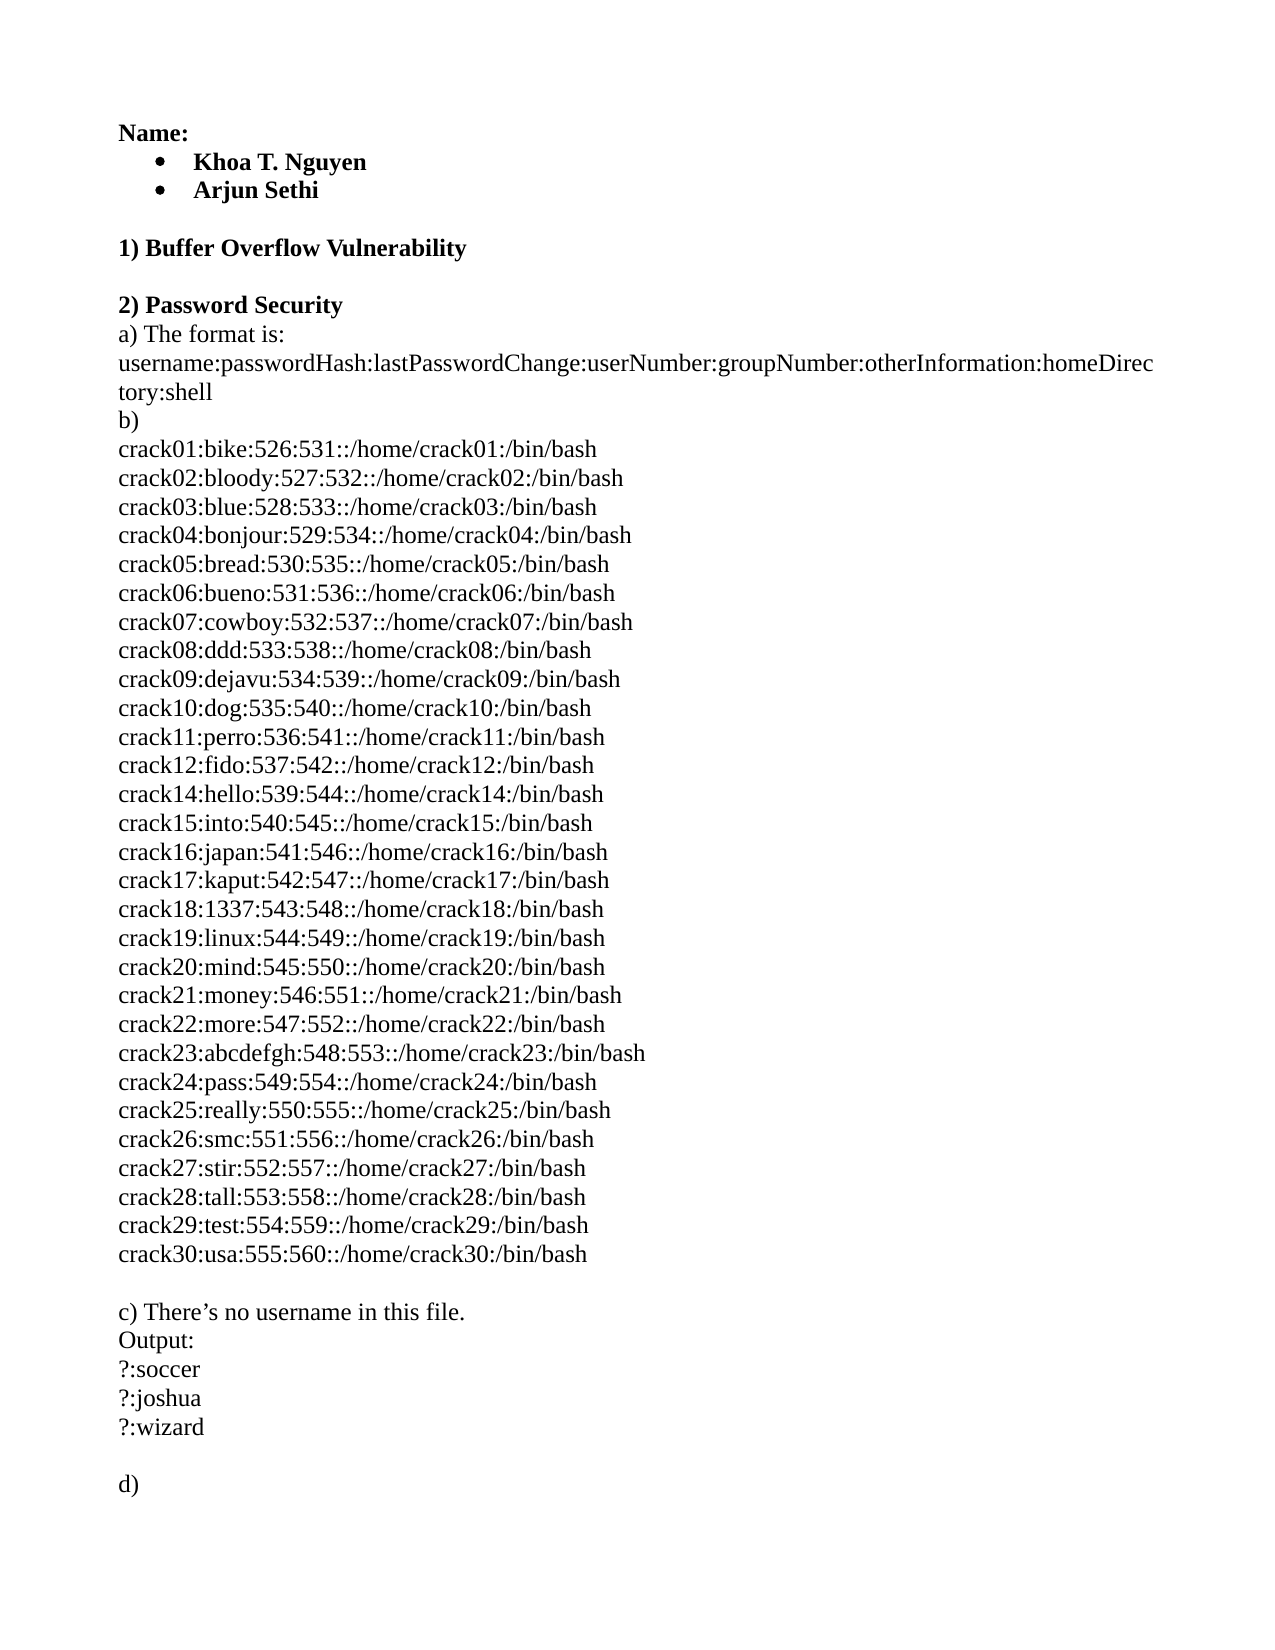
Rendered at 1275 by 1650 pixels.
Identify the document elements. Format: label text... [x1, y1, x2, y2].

text crack02:bloody:527:532::/home/crack02:/bin/bash [118, 463, 1157, 492]
text crack07:cowboy:532:537::/home/crack07:/bin/bash [118, 607, 1157, 636]
text ?:soccer [118, 1354, 1157, 1383]
text crack29:test:554:559::/home/crack29:/bin/bash [118, 1211, 1157, 1239]
text crack30:usa:555:560::/home/crack30:/bin/bash [118, 1239, 1157, 1268]
text ?:wizard [118, 1412, 1157, 1441]
text crack22:more:547:552::/home/crack22:/bin/bash [118, 1009, 1157, 1038]
text c) There’s no username in this file. [118, 1297, 1157, 1326]
text ?:joshua [118, 1383, 1157, 1412]
text Name: [118, 118, 1157, 147]
text crack23:abcdefgh:548:553::/home/crack23:/bin/bash [118, 1038, 1157, 1067]
text b) [118, 406, 1157, 434]
text crack04:bonjour:529:534::/home/crack04:/bin/bash [118, 521, 1157, 549]
text crack27:stir:552:557::/home/crack27:/bin/bash [118, 1153, 1157, 1182]
list Khoa T. Nguyen [156, 147, 1157, 176]
text crack24:pass:549:554::/home/crack24:/bin/bash [118, 1067, 1157, 1096]
text crack08:ddd:533:538::/home/crack08:/bin/bash [118, 636, 1157, 664]
text crack26:smc:551:556::/home/crack26:/bin/bash [118, 1124, 1157, 1153]
text a) The format is: [118, 319, 1157, 348]
text Output: [118, 1326, 1157, 1354]
text crack21:money:546:551::/home/crack21:/bin/bash [118, 981, 1157, 1009]
text crack10:dog:535:540::/home/crack10:/bin/bash [118, 693, 1157, 722]
text 2) Password Security [118, 291, 1157, 319]
text 1) Buffer Overflow Vulnerability [118, 233, 1157, 262]
text crack15:into:540:545::/home/crack15:/bin/bash [118, 808, 1157, 837]
text crack06:bueno:531:536::/home/crack06:/bin/bash [118, 578, 1157, 607]
text crack09:dejavu:534:539::/home/crack09:/bin/bash [118, 664, 1157, 693]
text crack25:really:550:555::/home/crack25:/bin/bash [118, 1096, 1157, 1124]
text d) [118, 1469, 1157, 1498]
text crack19:linux:544:549::/home/crack19:/bin/bash [118, 923, 1157, 952]
text username:passwordHash:lastPasswordChange:userNumber:groupNumber:otherInformation:homeDirectory:shell [118, 348, 1157, 406]
text crack12:fido:537:542::/home/crack12:/bin/bash [118, 751, 1157, 779]
text crack14:hello:539:544::/home/crack14:/bin/bash [118, 779, 1157, 808]
text crack28:tall:553:558::/home/crack28:/bin/bash [118, 1182, 1157, 1211]
text crack11:perro:536:541::/home/crack11:/bin/bash [118, 722, 1157, 751]
text crack05:bread:530:535::/home/crack05:/bin/bash [118, 549, 1157, 578]
text crack01:bike:526:531::/home/crack01:/bin/bash [118, 434, 1157, 463]
list Arjun Sethi [156, 176, 1157, 204]
text crack03:blue:528:533::/home/crack03:/bin/bash [118, 492, 1157, 521]
text crack17:kaput:542:547::/home/crack17:/bin/bash [118, 866, 1157, 894]
text crack16:japan:541:546::/home/crack16:/bin/bash [118, 837, 1157, 866]
text crack18:1337:543:548::/home/crack18:/bin/bash [118, 894, 1157, 923]
text crack20:mind:545:550::/home/crack20:/bin/bash [118, 952, 1157, 981]
